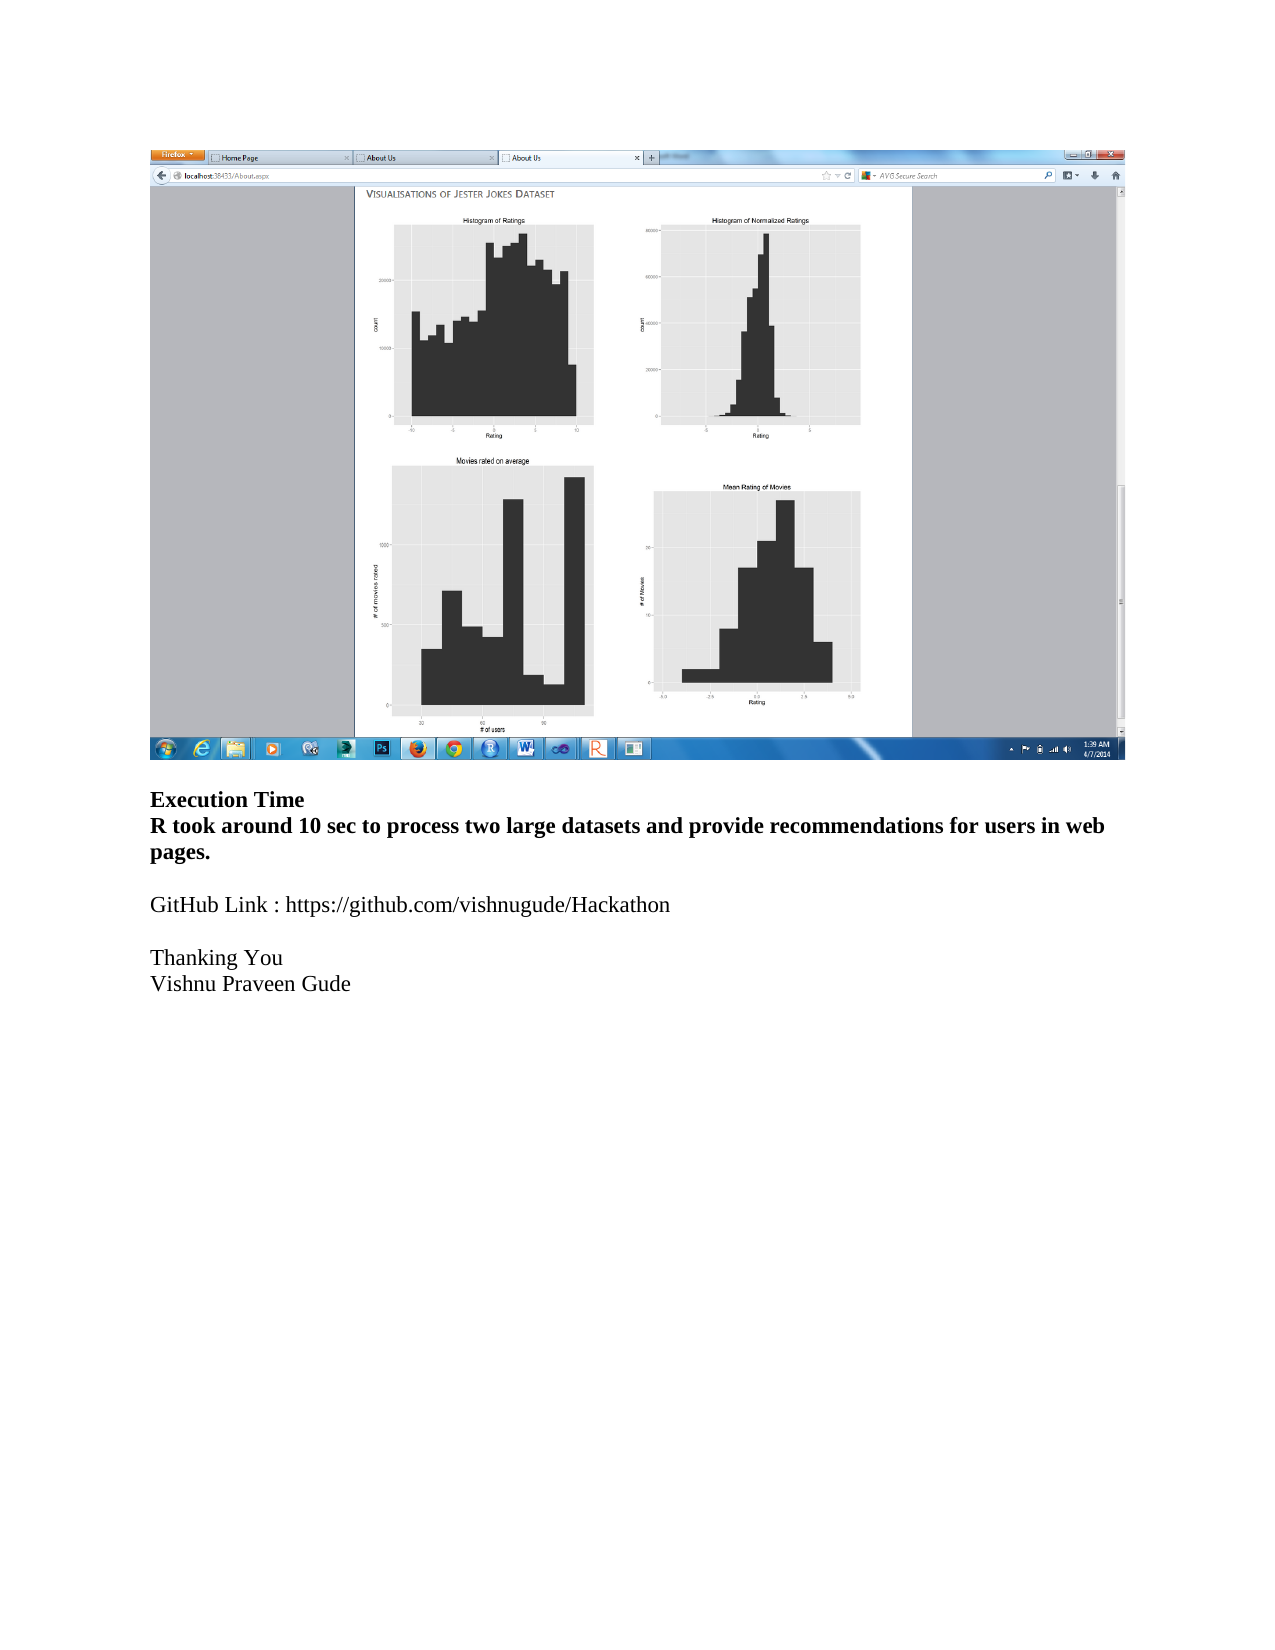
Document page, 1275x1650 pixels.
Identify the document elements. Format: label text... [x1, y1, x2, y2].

picture [150, 150, 1125, 760]
text R took around 10 sec to process two large datasets and provide recommendations for users in web pages. [150, 812, 1125, 865]
text GitHub Link : https://github.com/vishnugude/Hackathon [150, 891, 1125, 917]
text Execution Time [150, 786, 1125, 812]
text Thanking You [150, 944, 1125, 970]
text Vishnu Praveen Gude [150, 970, 1125, 997]
